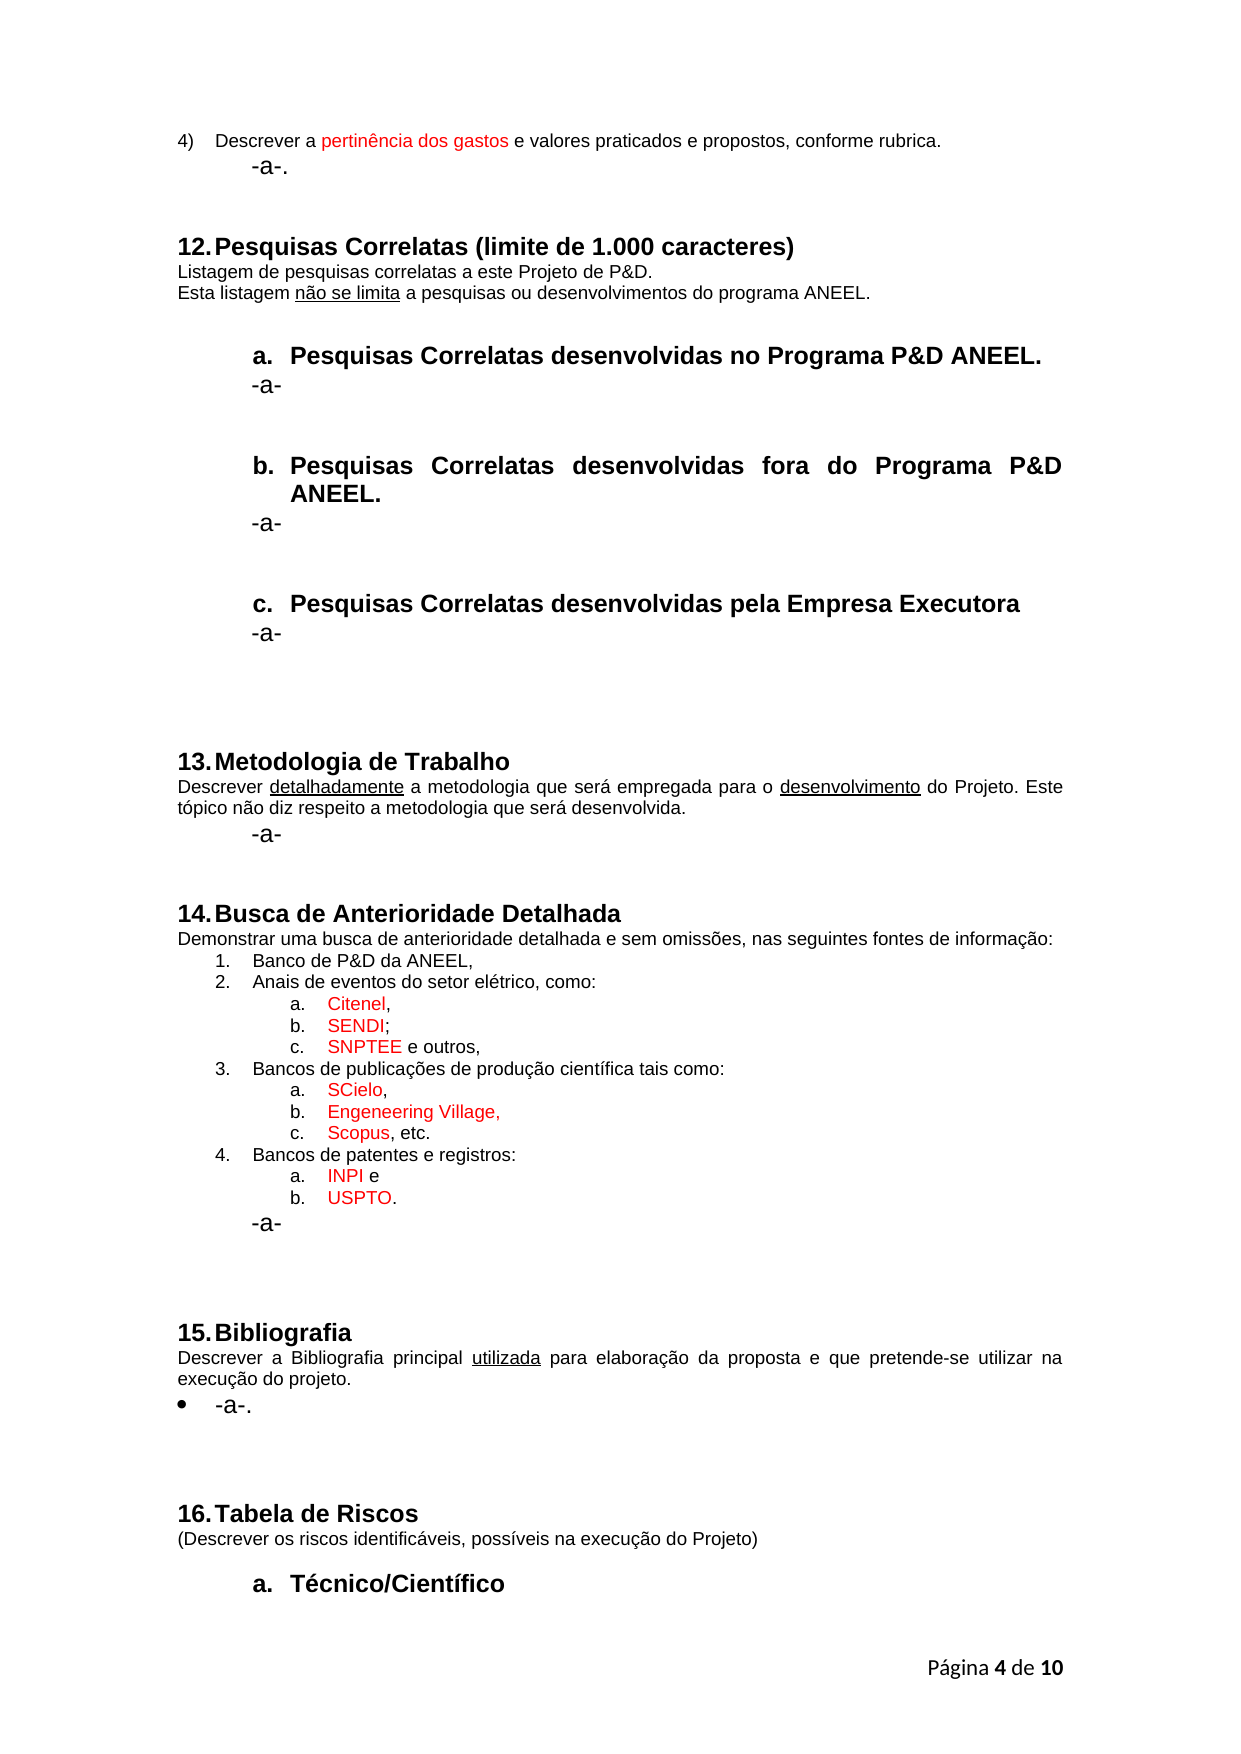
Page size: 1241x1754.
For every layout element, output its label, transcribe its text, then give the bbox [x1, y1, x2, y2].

list Citenel, [290, 993, 1063, 1014]
list INPI e [290, 1165, 1063, 1187]
list Banco de P&D da ANEEL, [215, 950, 1063, 971]
list SENDI; [290, 1014, 1063, 1036]
list Pesquisas Correlatas desenvolvidas pela Empresa Executora [252, 589, 1063, 617]
list Bancos de publicações de produção científica tais como: [215, 1057, 1063, 1079]
text Descrever a Bibliografia principal utilizada para elaboração da proposta e que pretende-se utilizar na execução do projeto. [177, 1347, 1063, 1390]
text Pesquisas Correlatas (limite de 1.000 caracteres) [177, 232, 1063, 261]
list Pesquisas Correlatas desenvolvidas no Programa P&D ANEEL. [252, 341, 1063, 370]
list Scopus, etc. [290, 1122, 1063, 1144]
text -a- [177, 1208, 1063, 1237]
list SCielo, [290, 1079, 1063, 1101]
list SNPTEE e outros, [290, 1036, 1063, 1057]
text (Descrever os riscos identificáveis, possíveis na execução do Projeto) [177, 1528, 1063, 1549]
text Tabela de Riscos [177, 1499, 1063, 1528]
list Engeneering Village, [290, 1101, 1063, 1122]
text Descrever detalhadamente a metodologia que será empregada para o desenvolvimento do Projeto. Este tópico não diz respeito a metodologia que será desenvolvida. [177, 776, 1063, 819]
list Bancos de patentes e registros: [215, 1144, 1063, 1165]
text Demonstrar uma busca de anterioridade detalhada e sem omissões, nas seguintes fontes de informação: [177, 928, 1063, 950]
text Bibliografia [177, 1318, 1063, 1347]
list Técnico/Científico [252, 1569, 1063, 1598]
text Metodologia de Trabalho [177, 747, 1063, 776]
list USPTO. [290, 1187, 1063, 1208]
text -a-. [177, 151, 1063, 180]
text -a- [177, 370, 1063, 399]
text -a- [177, 508, 1063, 537]
list -a-. [177, 1390, 1063, 1418]
list Pesquisas Correlatas desenvolvidas fora do Programa P&D ANEEL. [252, 451, 1063, 508]
list Anais de eventos do setor elétrico, como: [215, 971, 1063, 993]
text Listagem de pesquisas correlatas a este Projeto de P&D. [177, 261, 1063, 282]
text Esta listagem não se limita a pesquisas ou desenvolvimentos do programa ANEEL. [177, 282, 1063, 304]
text -a- [177, 819, 1063, 847]
text -a- [177, 617, 1063, 646]
text Busca de Anterioridade Detalhada [177, 899, 1063, 928]
list Descrever a pertinência dos gastos e valores praticados e propostos, conforme rubrica. [177, 130, 1063, 151]
